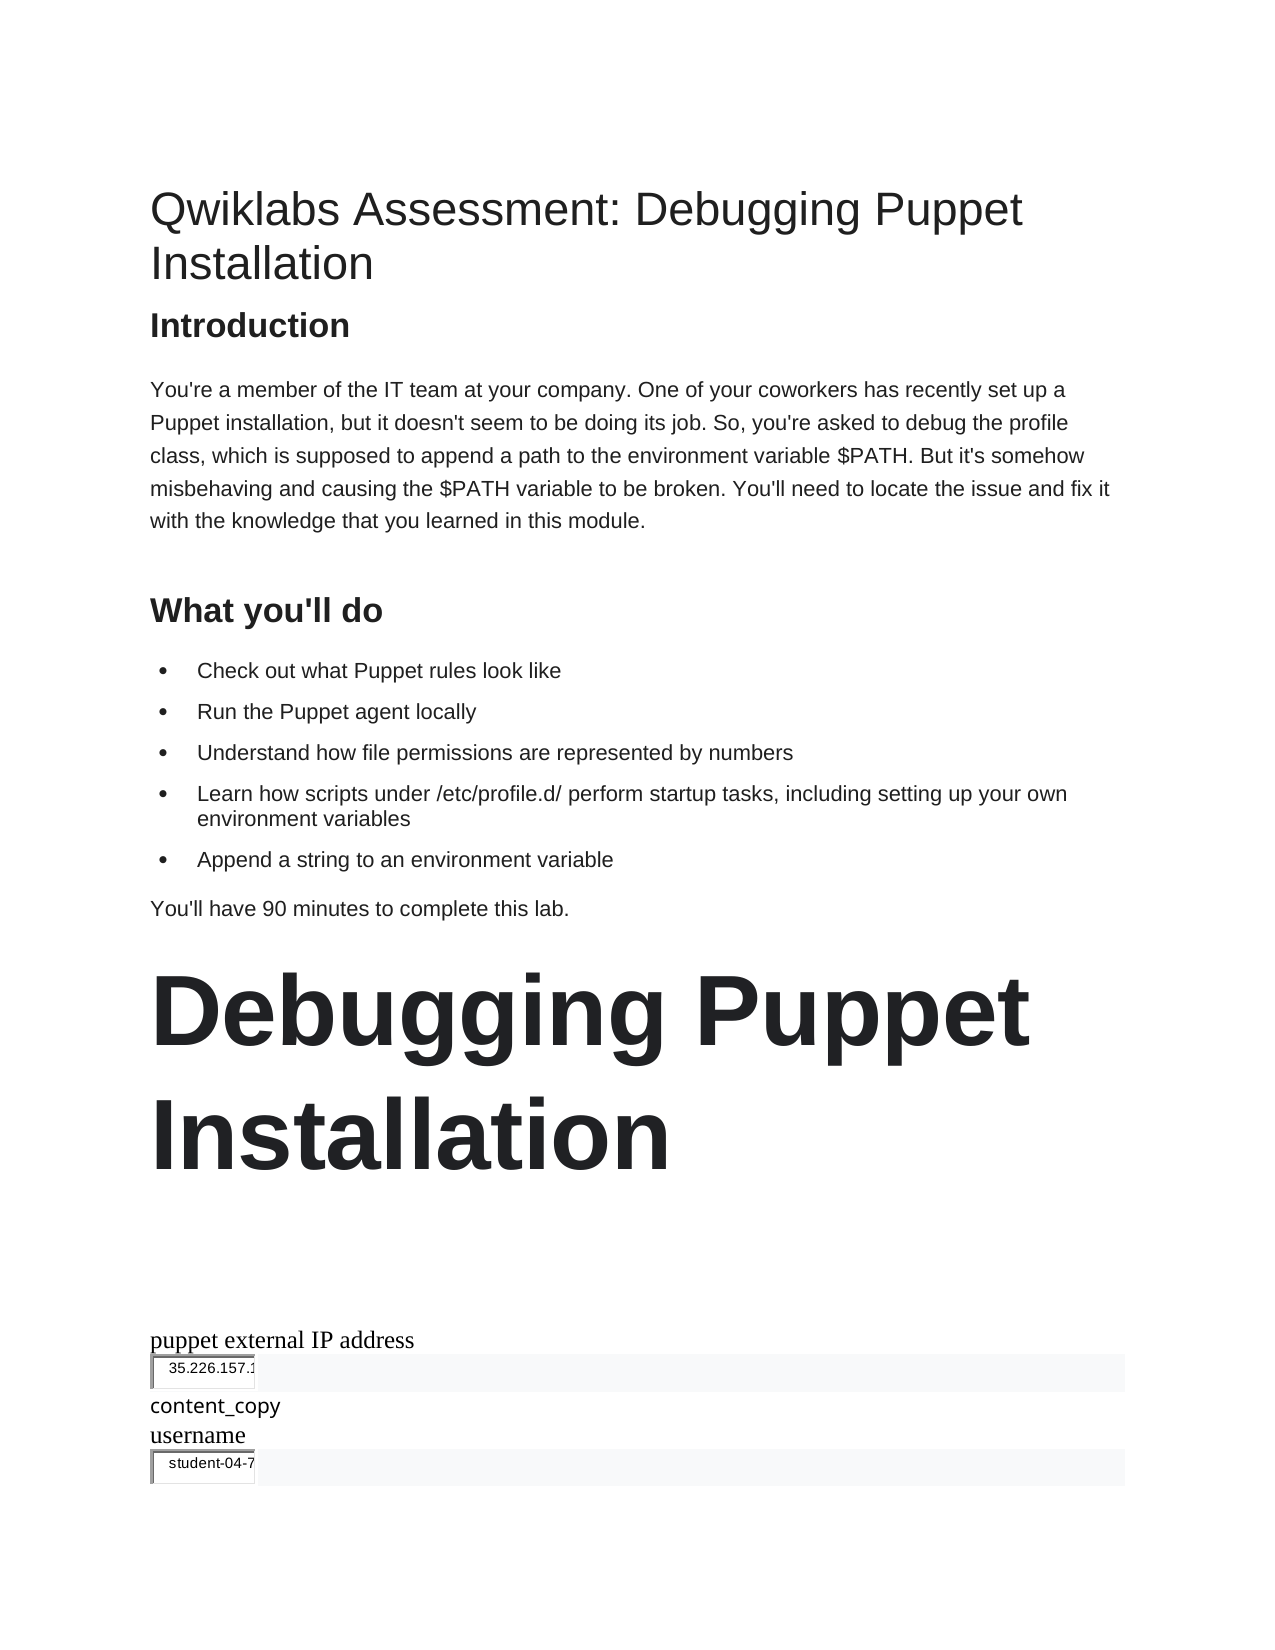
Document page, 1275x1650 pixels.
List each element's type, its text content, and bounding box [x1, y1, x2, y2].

text content_copy [150, 1392, 1125, 1420]
text You'll have 90 minutes to complete this lab. [150, 888, 1125, 921]
subtitle Debugging Puppet Installation [150, 952, 1125, 1191]
list Append a string to an environment variable [159, 847, 1125, 872]
list Understand how file permissions are represented by numbers [159, 740, 1125, 765]
list Run the Puppet agent locally [159, 699, 1125, 724]
text You're a member of the IT team at your company. One of your coworkers has recently set up a Puppet installation, but it doesn't seem to be doing its job. So, you're asked to debug the profile class, which is supposed to append a path to the environment variable $PATH. But it's somehow misbehaving and causing the $PATH variable to be broken. You'll need to locate the issue and fix it with the knowledge that you learned in this module. [150, 369, 1125, 533]
list Learn how scripts under /etc/profile.d/ perform startup tasks, including setting up your own environment variables [159, 781, 1125, 831]
text Introduction [150, 305, 1125, 344]
text Qwiklabs Assessment: Debugging Puppet Installation [150, 181, 1125, 289]
text username [150, 1420, 1125, 1449]
text puppet external IP address [150, 1325, 1125, 1354]
text What you'll do [150, 590, 1125, 629]
list Check out what Puppet rules look like [159, 658, 1125, 684]
